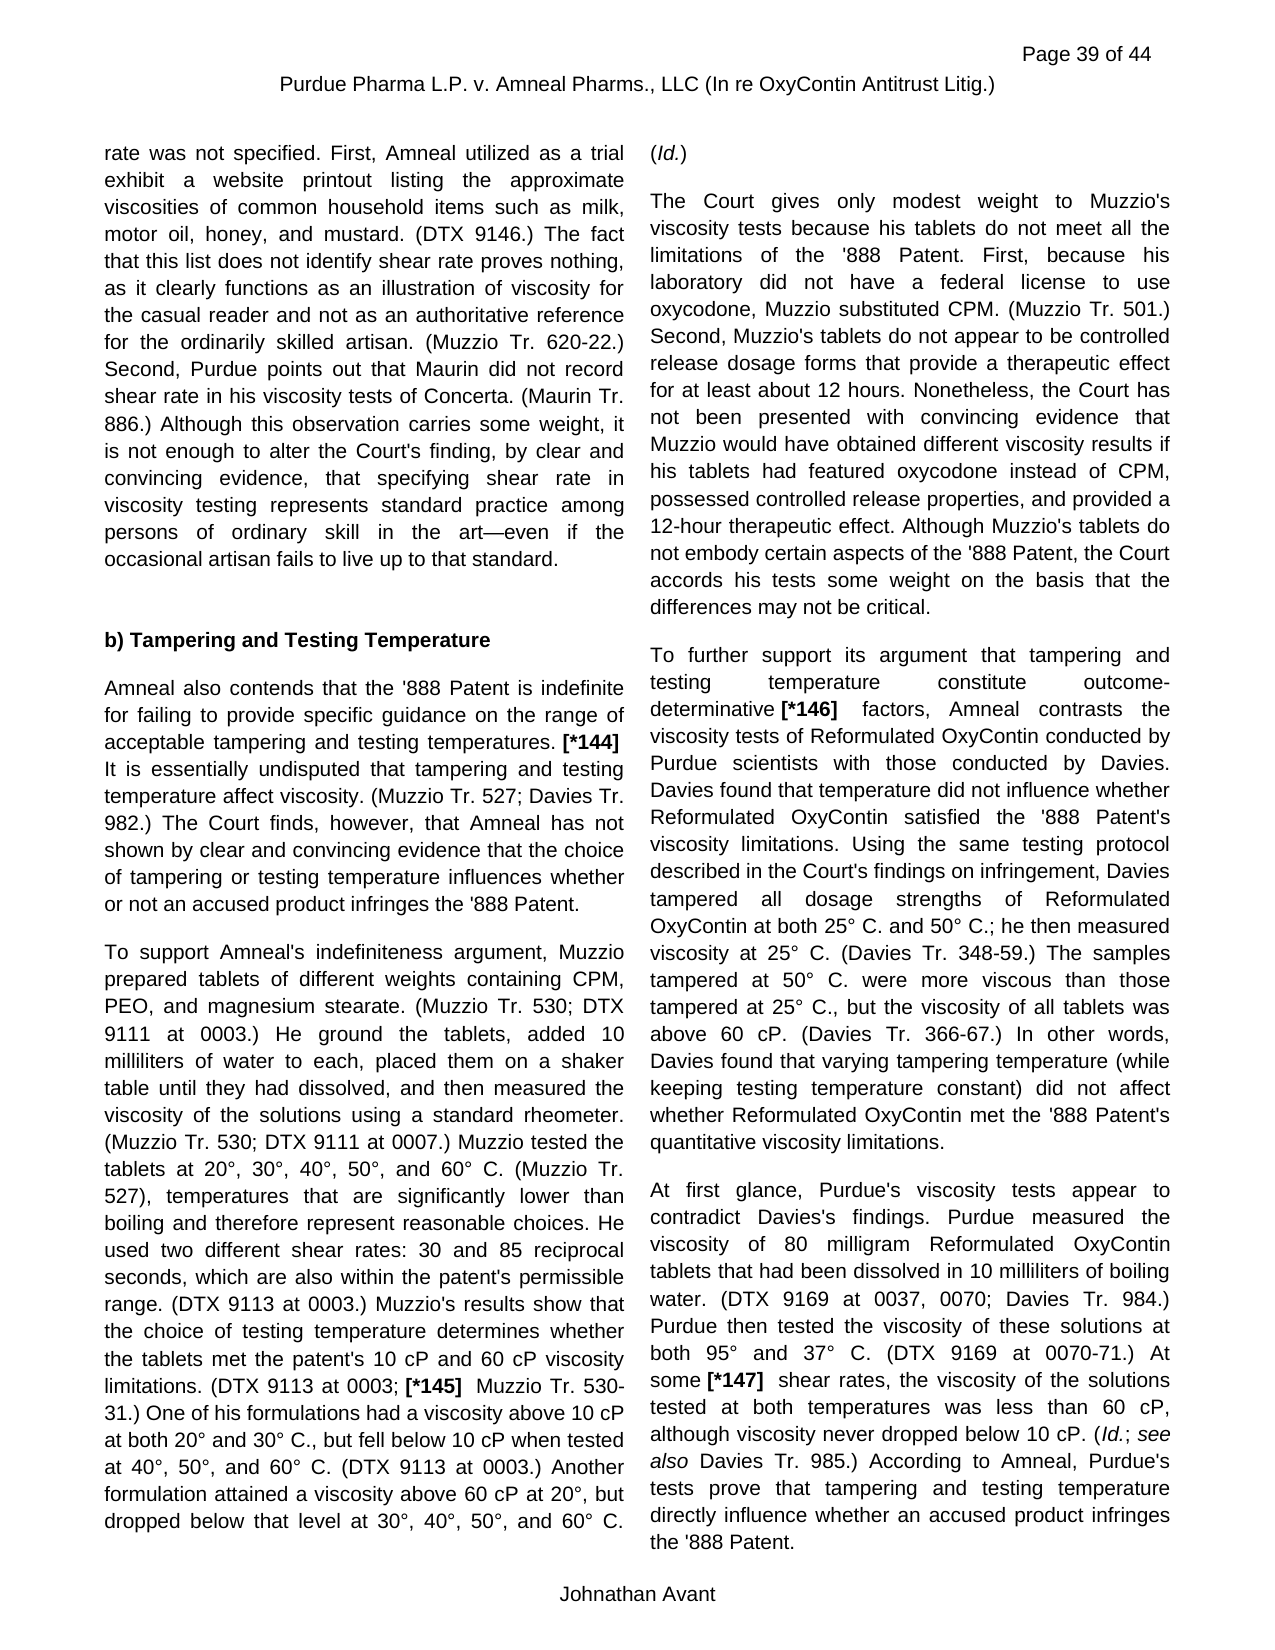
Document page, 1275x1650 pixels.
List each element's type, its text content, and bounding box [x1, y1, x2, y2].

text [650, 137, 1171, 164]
text b) Tampering and Testing Temperature [104, 596, 625, 652]
text The Court gives only modest weight to Muzzio's viscosity tests because his tablets do not meet all the limitations of the '888 Patent. First, because his laboratory did not have a federal license to use oxycodone, Muzzio substituted CPM. (Muzzio Tr. 501.) Second, Muzzio's tablets do not appear to be controlled release dosage forms that provide a therapeutic effect for at least about 12 hours. Nonetheless, the Court has not been presented with convincing evidence that Muzzio would have obtained different viscosity results if his tablets had featured oxycodone instead of CPM, possessed controlled release properties, and provided a 12-hour therapeutic effect. Although Muzzio's tablets do not embody certain aspects of the '888 Patent, the Court accords his tests some weight on the basis that the differences may not be critical. [650, 185, 1171, 619]
text At first glance, Purdue's viscosity tests appear to contradict Davies's findings. Purdue measured the viscosity of 80 milligram Reformulated OxyContin tablets that had been dissolved in 10 milliliters of boiling water. (DTX 9169 at 0037, 0070; Davies Tr. 984.) Purdue then tested the viscosity of these solutions at both 95° and 37° C. (DTX 9169 at 0070-71.) At some [*147] shear rates, the viscosity of the solutions tested at both temperatures was less than 60 cP, although viscosity never dropped below 10 cP. (Id.; see also Davies Tr. 985.) According to Amneal, Purdue's tests prove that tampering and testing temperature directly influence whether an accused product infringes the '888 Patent. [650, 1175, 1171, 1554]
text To further support its argument that tampering and testing temperature constitute outcome-determinative [*146] factors, Amneal contrasts the viscosity tests of Reformulated OxyContin conducted by Purdue scientists with those conducted by Davies. Davies found that temperature did not influence whether Reformulated OxyContin satisfied the '888 Patent's viscosity limitations. Using the same testing protocol described in the Court's findings on infringement, Davies tampered all dosage strengths of Reformulated OxyContin at both 25° C. and 50° C.; he then measured viscosity at 25° C. (Davies Tr. 348-59.) The samples tampered at 50° C. were more viscous than those tampered at 25° C., but the viscosity of all tablets was above 60 cP. (Davies Tr. 366-67.) In other words, Davies found that varying tampering temperature (while keeping testing temperature constant) did not affect whether Reformulated OxyContin met the '888 Patent's quantitative viscosity limitations. [650, 639, 1171, 1154]
text To support Amneal's indefiniteness argument, Muzzio prepared tablets of different weights containing CPM, PEO, and magnesium stearate. (Muzzio Tr. 530; DTX 9111 at 0003.) He ground the tablets, added 10 milliliters of water to each, placed them on a shaker table until they had dissolved, and then measured the viscosity of the solutions using a standard rheometer. (Muzzio Tr. 530; DTX 9111 at 0007.) Muzzio tested the tablets at 20°, 30°, 40°, 50°, and 60° C. (Muzzio Tr. 527), temperatures that are significantly lower than boiling and therefore represent reasonable choices. He used two different shear rates: 30 and 85 reciprocal seconds, which are also within the patent's permissible range. (DTX 9113 at 0003.) Muzzio's results show that the choice of testing temperature determines whether the tablets met the patent's 10 cP and 60 cP viscosity limitations. (DTX 9113 at 0003; [*145] Muzzio Tr. 530-31.) One of his formulations had a viscosity above 10 cP at both 20° and 30° C., but fell below 10 cP when tested at 40°, 50°, and 60° C. (DTX 9113 at 0003.) Another formulation attained a viscosity above 60 cP at 20°, but dropped below that level at 30°, 40°, 50°, and 60° C. (Id.) [104, 937, 625, 1533]
text Amneal also contends that the '888 Patent is indefinite for failing to provide specific guidance on the range of acceptable tampering and testing temperatures. [*144] It is essentially undisputed that tampering and testing temperature affect viscosity. (Muzzio Tr. 527; Davies Tr. 982.) The Court finds, however, that Amneal has not shown by clear and convincing evidence that the choice of tampering or testing temperature influences whether or not an accused product infringes the '888 Patent. [104, 672, 625, 916]
